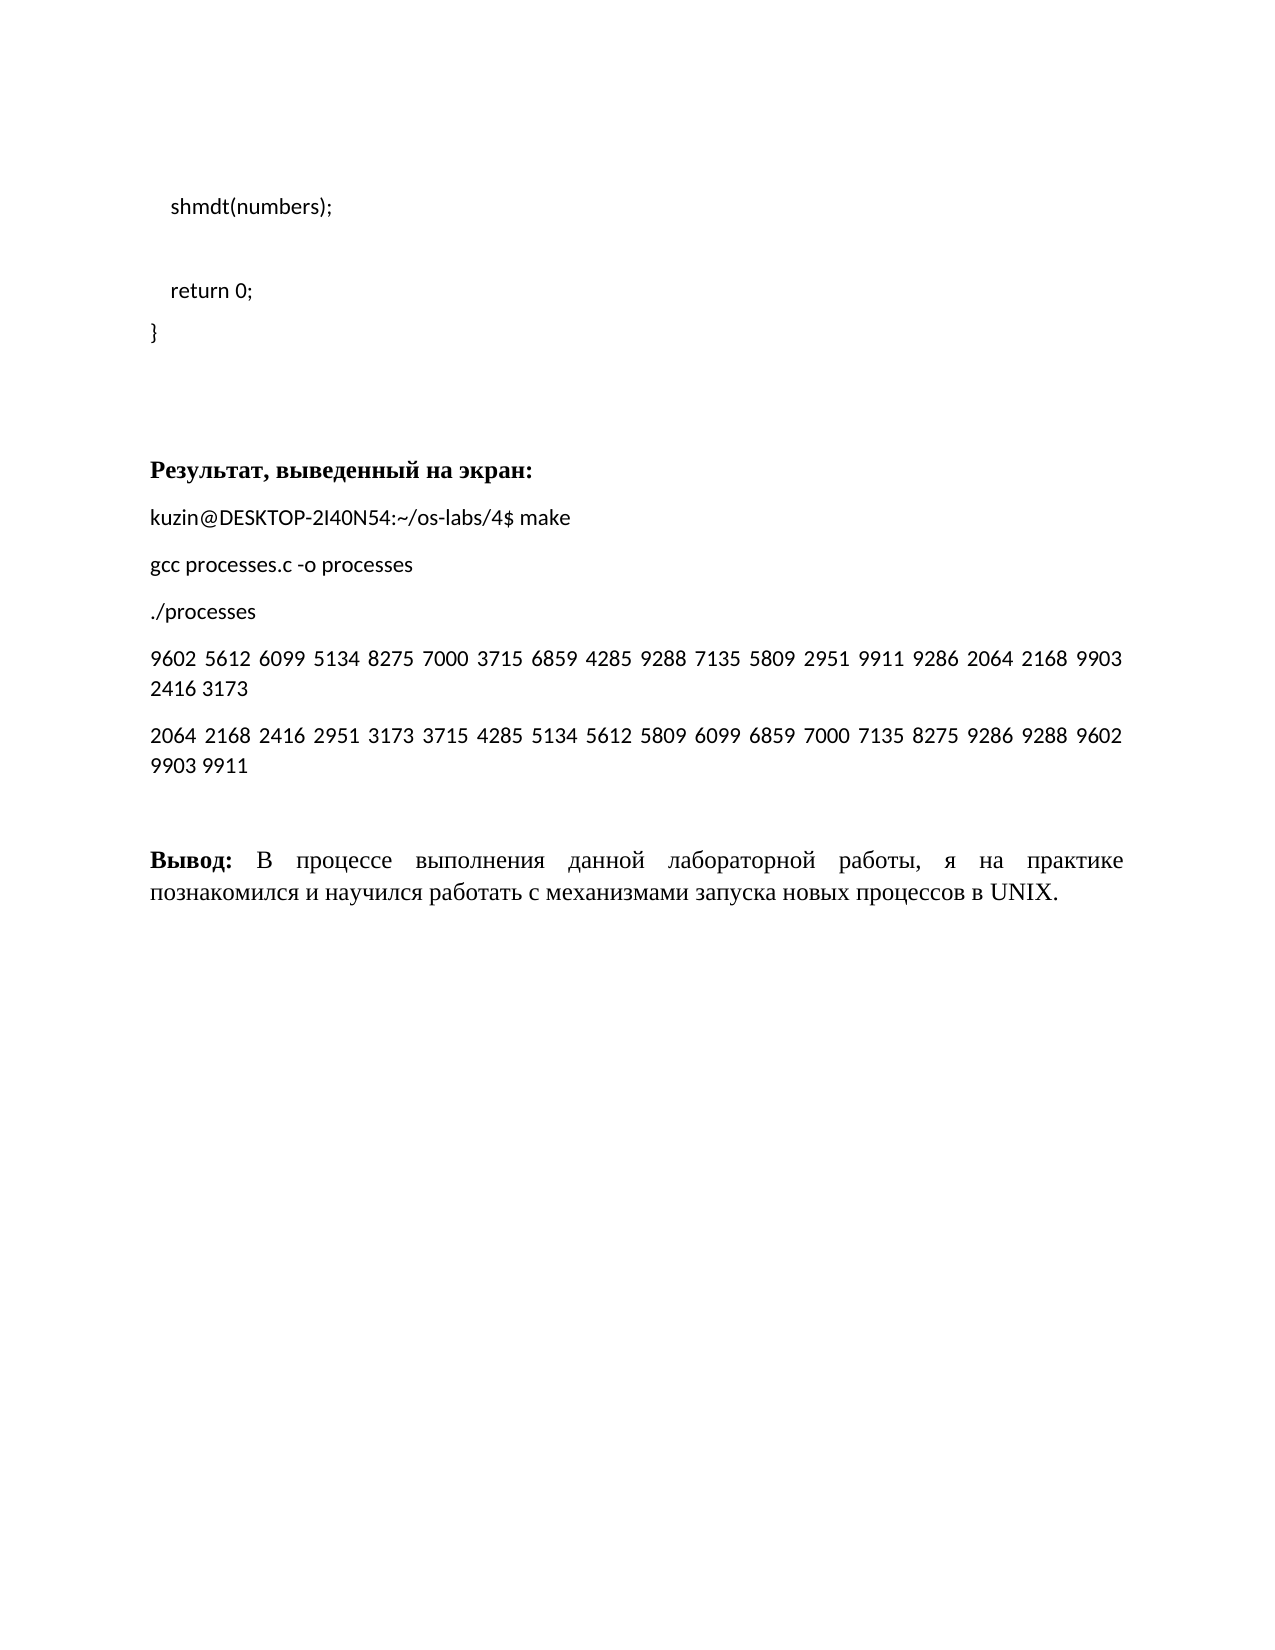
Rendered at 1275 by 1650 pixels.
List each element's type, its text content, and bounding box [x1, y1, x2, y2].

text Вывод: В процессе выполнения данной лабораторной работы, я на практике познакомился и научился работать с механизмами запуска новых процессов в UNIX. [150, 846, 1125, 905]
text } [150, 318, 1125, 346]
text ./processes [150, 597, 1125, 625]
text Результат, выведенный на экран: [150, 455, 1125, 484]
text kuzin@DESKTOP-2I40N54:~/os-labs/4$ make [150, 503, 1125, 531]
text gcc processes.c -o processes [150, 550, 1125, 578]
text return 0; [150, 276, 1125, 304]
text shmdt(numbers); [150, 192, 1125, 220]
text 2064 2168 2416 2951 3173 3715 4285 5134 5612 5809 6099 6859 7000 7135 8275 9286 9288 9602 9903 9911 [150, 721, 1125, 779]
text 9602 5612 6099 5134 8275 7000 3715 6859 4285 9288 7135 5809 2951 9911 9286 2064 2168 9903 2416 3173 [150, 644, 1125, 702]
